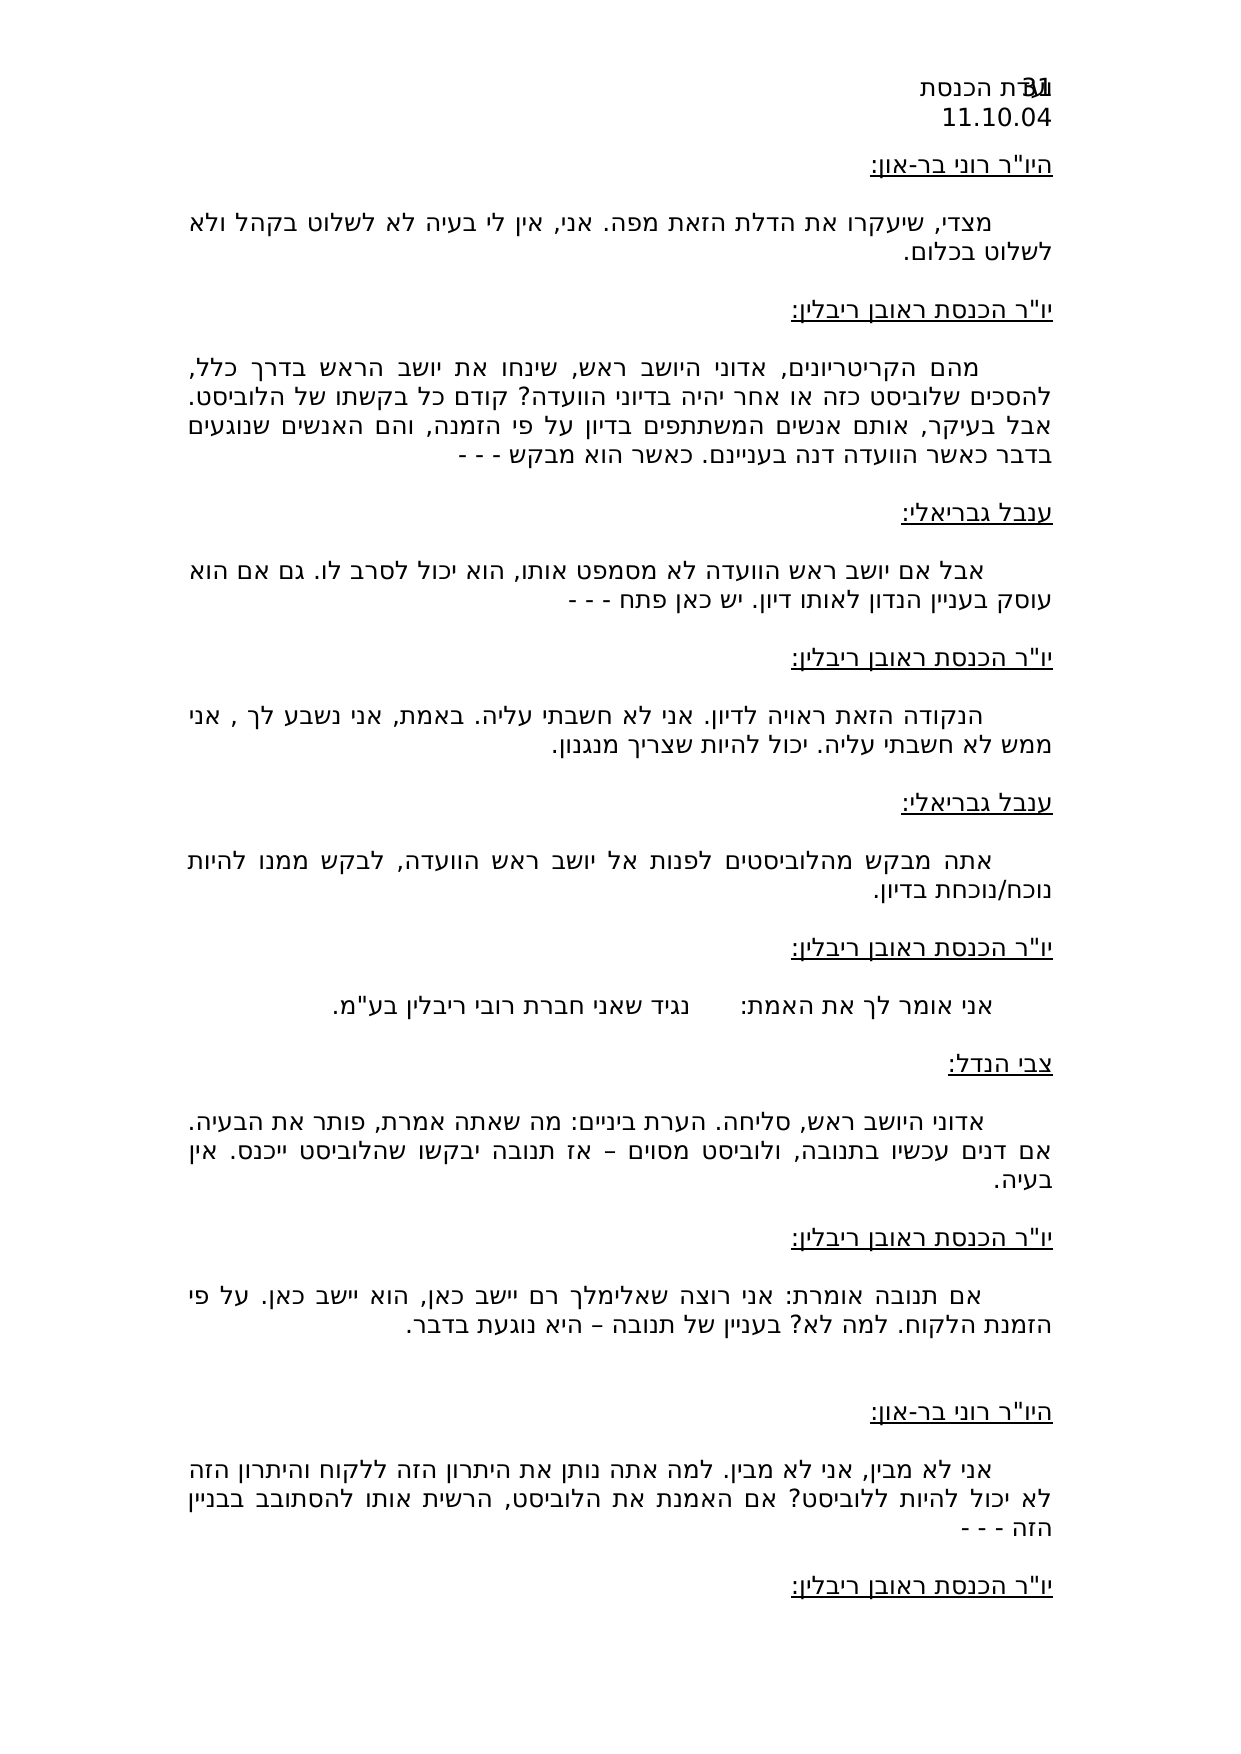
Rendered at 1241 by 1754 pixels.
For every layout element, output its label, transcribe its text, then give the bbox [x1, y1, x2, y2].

text אני אומר לך את האמת: נגיד שאני חברת רובי ריבלין בע"מ. [187, 991, 1053, 1020]
text היו"ר רוני בר-און: [187, 1397, 1053, 1426]
text אני לא מבין, אני לא מבין. למה אתה נותן את היתרון הזה ללקוח והיתרון הזה לא יכול להיות ללוביסט? אם האמנת את הלוביסט, הרשית אותו להסתובב בבניין הזה - - - [187, 1455, 1053, 1542]
text יו"ר הכנסת ראובן ריבלין: [187, 295, 1053, 324]
text יו"ר הכנסת ראובן ריבלין: [187, 1223, 1053, 1252]
text הנקודה הזאת ראויה לדיון. אני לא חשבתי עליה. באמת, אני נשבע לך , אני ממש לא חשבתי עליה. יכול להיות שצריך מנגנון. [187, 701, 1053, 759]
text מהם הקריטריונים, אדוני היושב ראש, שינחו את יושב הראש בדרך כלל, להסכים שלוביסט כזה או אחר יהיה בדיוני הוועדה? קודם כל בקשתו של הלוביסט. אבל בעיקר, אותם אנשים המשתתפים בדיון על פי הזמנה, והם האנשים שנוגעים בדבר כאשר הוועדה דנה בעניינם. כאשר הוא מבקש - - - [187, 353, 1053, 469]
text יו"ר הכנסת ראובן ריבלין: [187, 643, 1053, 672]
text צבי הנדל: [187, 1049, 1053, 1078]
text היו"ר רוני בר-און: [187, 150, 1053, 179]
text ענבל גבריאלי: [187, 788, 1053, 817]
text יו"ר הכנסת ראובן ריבלין: [187, 1571, 1053, 1600]
text אדוני היושב ראש, סליחה. הערת ביניים: מה שאתה אמרת, פותר את הבעיה. אם דנים עכשיו בתנובה, ולוביסט מסוים – אז תנובה יבקשו שהלוביסט ייכנס. אין בעיה. [187, 1107, 1053, 1194]
text אם תנובה אומרת: אני רוצה שאלימלך רם יישב כאן, הוא יישב כאן. על פי הזמנת הלקוח. למה לא? בעניין של תנובה – היא נוגעת בדבר. [187, 1281, 1053, 1339]
text אתה מבקש מהלוביסטים לפנות אל יושב ראש הוועדה, לבקש ממנו להיות נוכח/נוכחת בדיון. [187, 846, 1053, 904]
text מצדי, שיעקרו את הדלת הזאת מפה. אני, אין לי בעיה לא לשלוט בקהל ולא לשלוט בכלום. [187, 208, 1053, 266]
text אבל אם יושב ראש הוועדה לא מסמפט אותו, הוא יכול לסרב לו. גם אם הוא עוסק בעניין הנדון לאותו דיון. יש כאן פתח - - - [187, 556, 1053, 614]
text יו"ר הכנסת ראובן ריבלין: [187, 933, 1053, 962]
text ענבל גבריאלי: [187, 498, 1053, 527]
